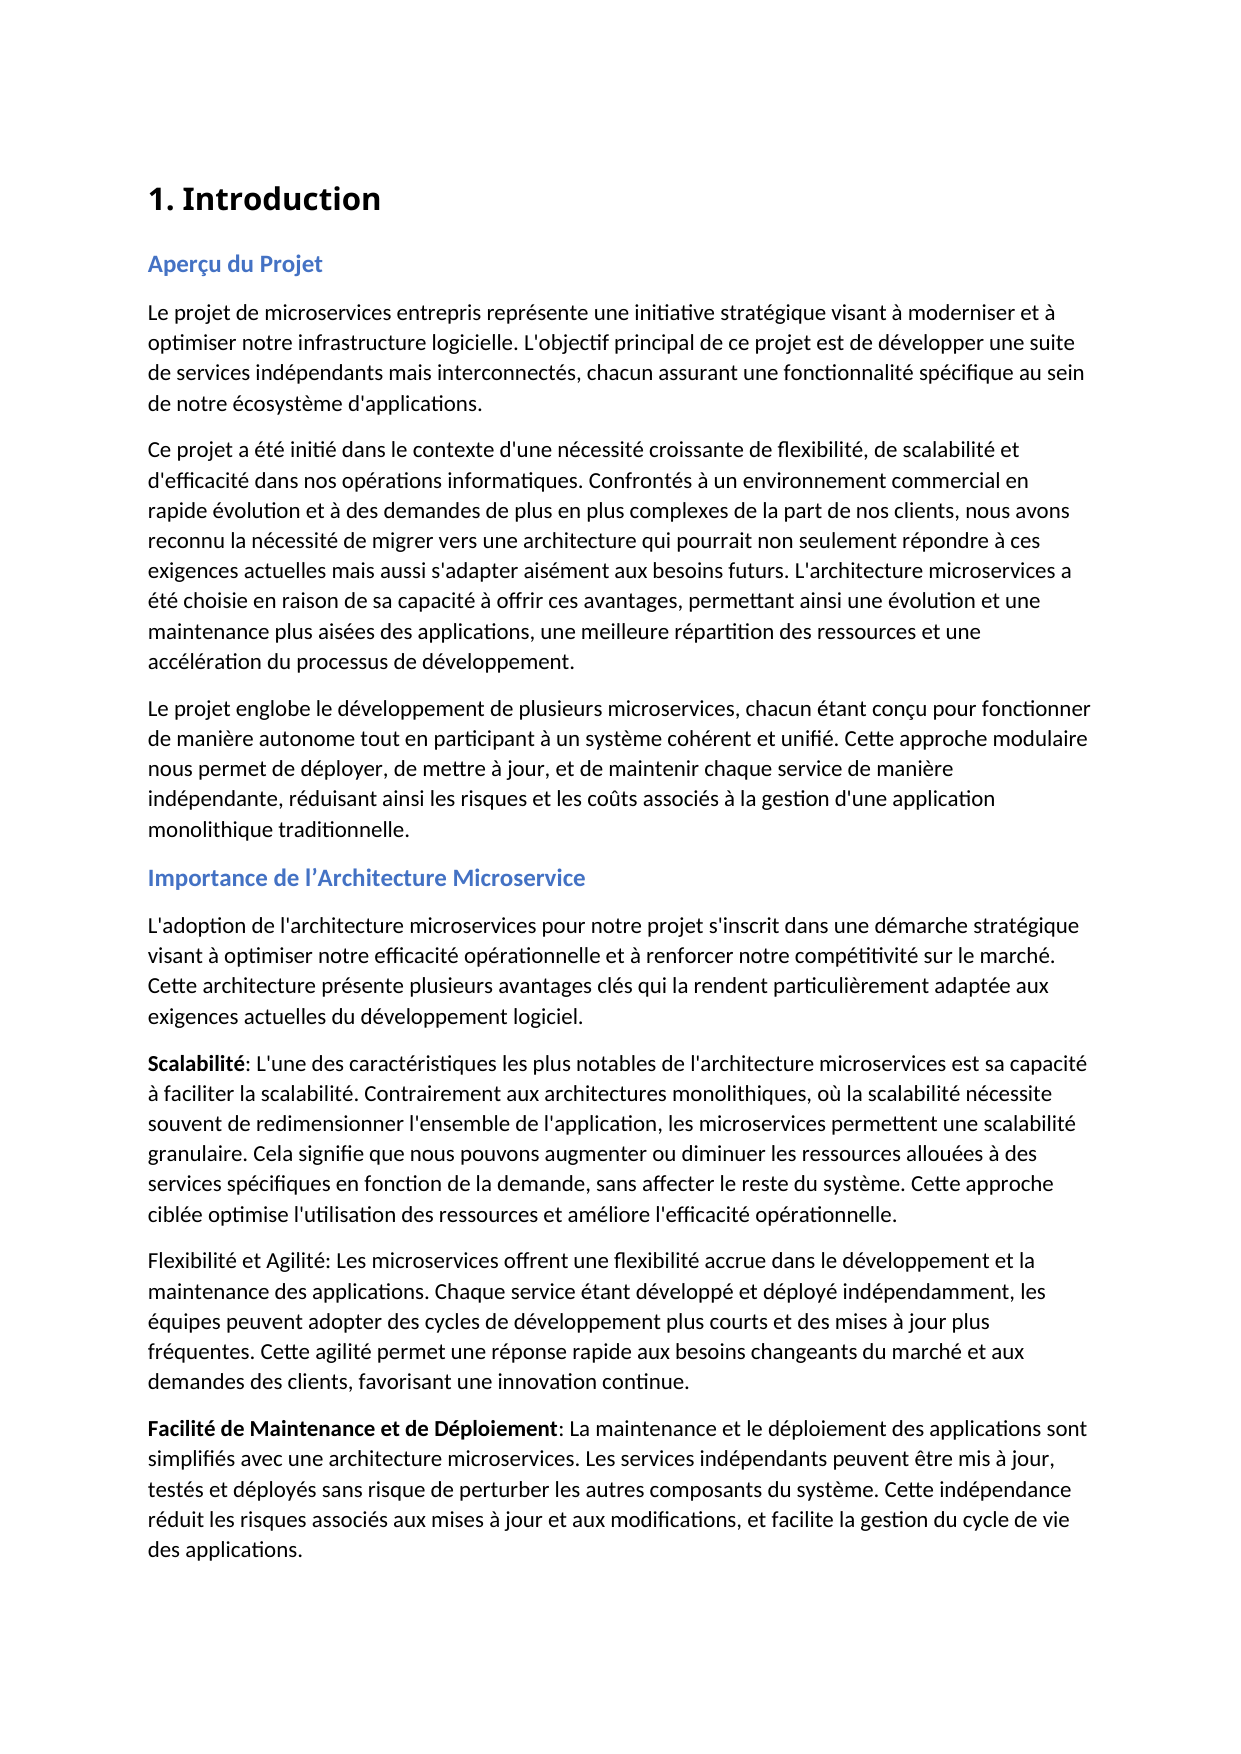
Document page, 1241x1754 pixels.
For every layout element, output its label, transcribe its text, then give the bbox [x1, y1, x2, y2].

text Le projet englobe le développement de plusieurs microservices, chacun étant conçu pour fonctionner de manière autonome tout en participant à un système cohérent et unifié. Cette approche modulaire nous permet de déployer, de mettre à jour, et de maintenir chaque service de manière indépendante, réduisant ainsi les risques et les coûts associés à la gestion d'une application monolithique traditionnelle. [148, 694, 1093, 843]
text Le projet de microservices entrepris représente une initiative stratégique visant à moderniser et à optimiser notre infrastructure logicielle. L'objectif principal de ce projet est de développer une suite de services indépendants mais interconnectés, chacun assurant une fonctionnalité spécifique au sein de notre écosystème d'applications. [148, 298, 1093, 417]
text Flexibilité et Agilité: Les microservices offrent une flexibilité accrue dans le développement et la maintenance des applications. Chaque service étant développé et déployé indépendamment, les équipes peuvent adopter des cycles de développement plus courts et des mises à jour plus fréquentes. Cette agilité permet une réponse rapide aux besoins changeants du marché et aux demandes des clients, favorisant une innovation continue. [148, 1247, 1093, 1396]
text Ce projet a été initié dans le contexte d'une nécessité croissante de flexibilité, de scalabilité et d'efficacité dans nos opérations informatiques. Confrontés à un environnement commercial en rapide évolution et à des demandes de plus en plus complexes de la part de nos clients, nous avons reconnu la nécessité de migrer vers une architecture qui pourrait non seulement répondre à ces exigences actuelles mais aussi s'adapter aisément aux besoins futurs. L'architecture microservices a été choisie en raison de sa capacité à offrir ces avantages, permettant ainsi une évolution et une maintenance plus aisées des applications, une meilleure répartition des ressources et une accélération du processus de développement. [148, 436, 1093, 675]
text Importance de l’Architecture Microservice [148, 862, 1093, 892]
text L'adoption de l'architecture microservices pour notre projet s'inscrit dans une démarche stratégique visant à optimiser notre efficacité opérationnelle et à renforcer notre compétitivité sur le marché. Cette architecture présente plusieurs avantages clés qui la rendent particulièrement adaptée aux exigences actuelles du développement logiciel. [148, 911, 1093, 1030]
text Aperçu du Projet [148, 248, 1093, 279]
text Scalabilité: L'une des caractéristiques les plus notables de l'architecture microservices est sa capacité à faciliter la scalabilité. Contrairement aux architectures monolithiques, où la scalabilité nécessite souvent de redimensionner l'ensemble de l'application, les microservices permettent une scalabilité granulaire. Cela signifie que nous pouvons augmenter ou diminuer les ressources allouées à des services spécifiques en fonction de la demande, sans affecter le reste du système. Cette approche ciblée optimise l'utilisation des ressources et améliore l'efficacité opérationnelle. [148, 1049, 1093, 1228]
text 1. Introduction [148, 177, 1093, 219]
text Facilité de Maintenance et de Déploiement: La maintenance et le déploiement des applications sont simplifiés avec une architecture microservices. Les services indépendants peuvent être mis à jour, testés et déployés sans risque de perturber les autres composants du système. Cette indépendance réduit les risques associés aux mises à jour et aux modifications, et facilite la gestion du cycle de vie des applications. [148, 1414, 1093, 1563]
